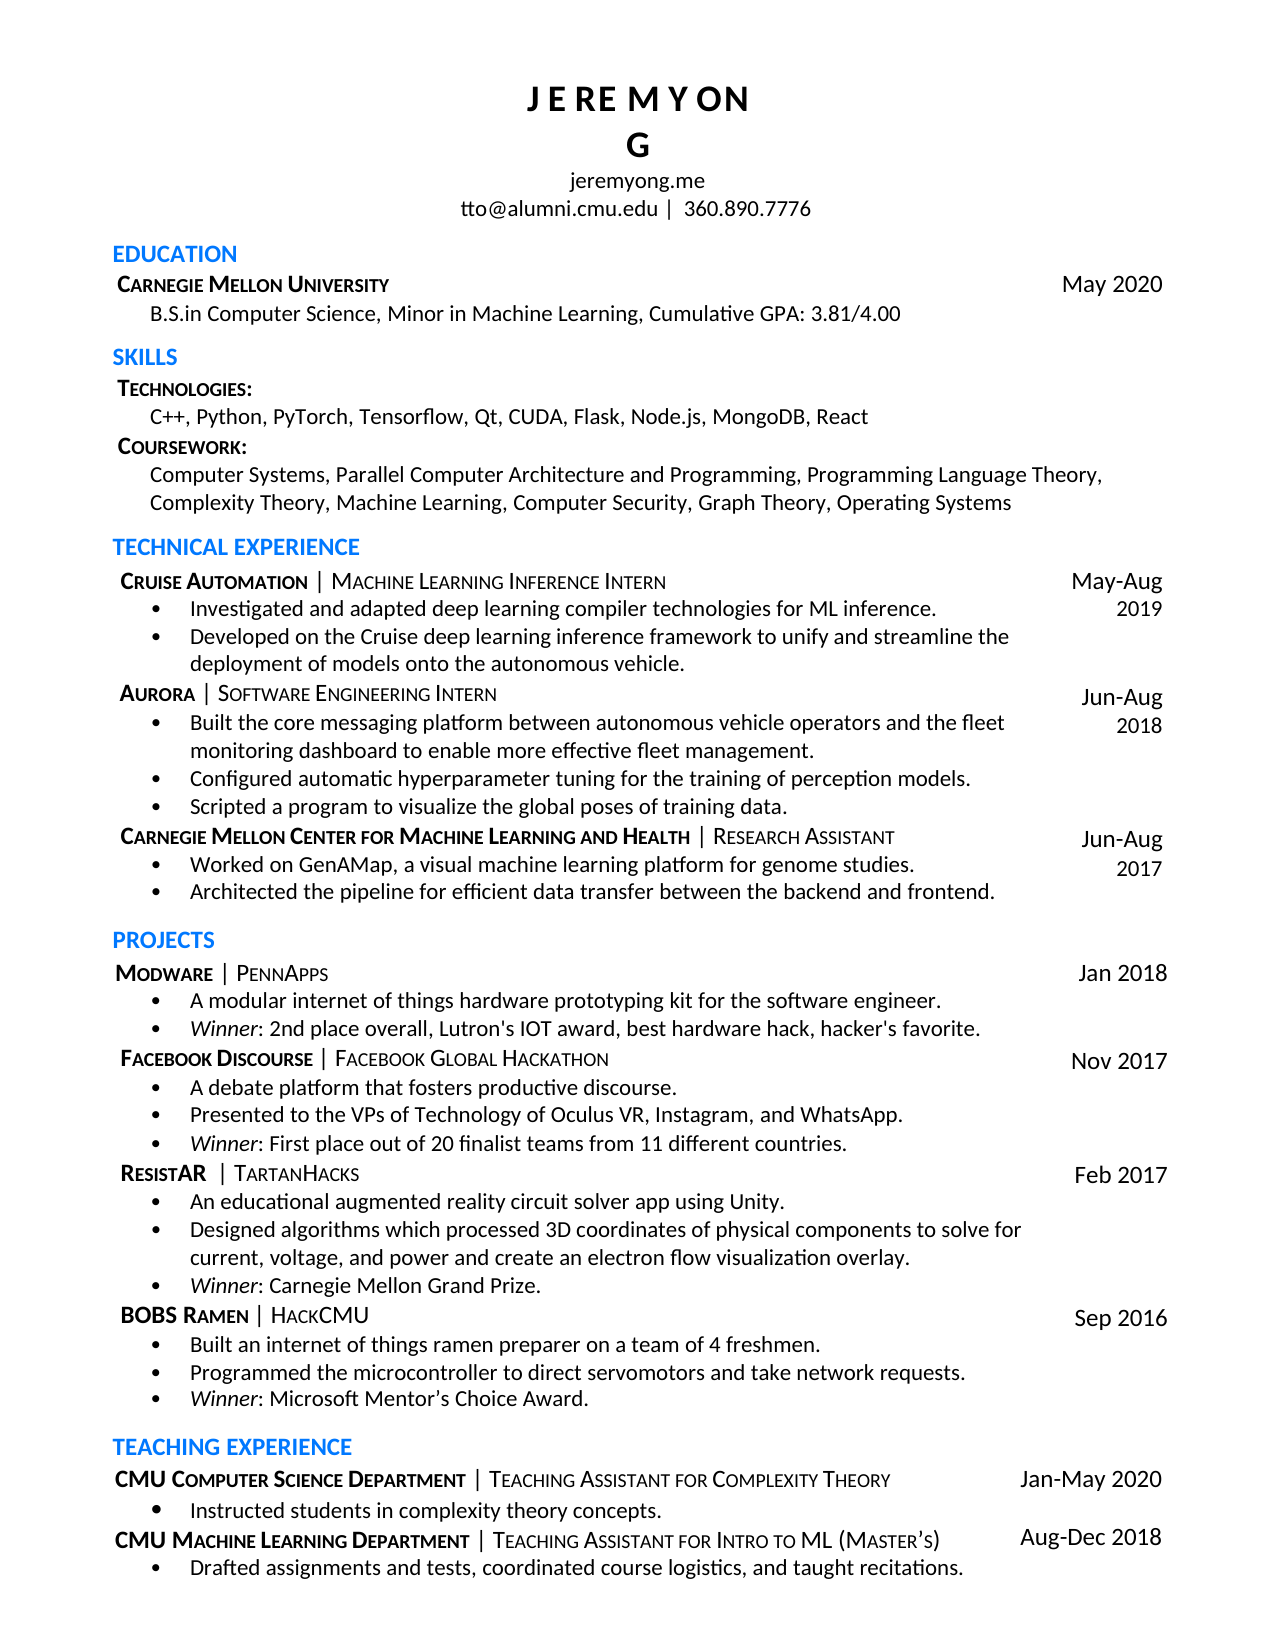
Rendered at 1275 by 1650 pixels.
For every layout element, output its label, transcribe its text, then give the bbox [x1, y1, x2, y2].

text TEACHING EXPERIENCE [112, 1431, 1200, 1461]
text TECHNICAL EXPERIENCE [112, 531, 1200, 562]
text jeremyong.me tto@alumni.cmu.edu | 360.890.7776 [460, 166, 821, 222]
table_header CMU COMPUTER SCIENCE DEPARTMENT | TEACHING ASSISTANT FOR COMPLEXITY THEORY Instructed students in complexity theory concepts. CMU MACHINE LEARNING DEPARTMENT | TEACHING ASSISTANT FOR INTRO TO ML (MASTER’S) Drafted assignments and tests, coordinated course logistics, and taught recitations. [94, 1468, 992, 1582]
table_header Jan 2018 Nov 2017 Feb 2017 Sep 2016 [1047, 961, 1189, 1413]
text CARNEGIE MELLON UNIVERSITY May 2020 [117, 268, 1200, 299]
text PROJECTS [112, 924, 1200, 954]
table_header Jan-May 2020 Aug-Dec 2018 [993, 1468, 1183, 1582]
table_header MODWARE | PENNAPPS A modular internet of things hardware prototyping kit for the software engineer. Winner: 2nd place overall, Lutron's IOT award, best hardware hack, hacker's favorite. FACEBOOK DISCOURSE | FACEBOOK GLOBAL HACKATHON A debate platform that fosters productive discourse. Presented to the VPs of Technology of Oculus VR, Instagram, and WhatsApp. Winner: First place out of 20 finalist teams from 11 different countries. RESISTAR | TARTANHACKS An educational augmented reality circuit solver app using Unity. Designed algorithms which processed 3D coordinates of physical components to solve for current, voltage, and power and create an electron flow visualization overlay. Winner: Carnegie Mellon Grand Prize. BOBS RAMEN | HACKCMU Built an internet of things ramen preparer on a team of 4 freshmen. Programmed the microcontroller to direct servomotors and take network requests. Winner: Microsoft Mentor’s Choice Award. [94, 961, 1047, 1413]
table_header May-Aug 2019 Jun-Aug 2018 Jun-Aug 2017 [1040, 569, 1183, 906]
title J E RE M Y ON G [517, 75, 759, 166]
text SKILLS TECHNOLOGIES: [112, 341, 254, 402]
text Computer Systems, Parallel Computer Architecture and Programming, Programming Language Theory, Complexity Theory, Machine Learning, Computer Security, Graph Theory, Operating Systems [150, 460, 1106, 516]
text C++, Python, PyTorch, Tensorflow, Qt, CUDA, Flask, Node.js, MongoDB, React [150, 402, 1200, 430]
text COURSEWORK: [118, 430, 1200, 460]
text EDUCATION [112, 238, 1200, 268]
text B.S.in Computer Science, Minor in Machine Learning, Cumulative GPA: 3.81/4.00 [150, 299, 1200, 327]
table_header CRUISE AUTOMATION | MACHINE LEARNING INFERENCE INTERN Investigated and adapted deep learning compiler technologies for ML inference. Developed on the Cruise deep learning inference framework to unify and streamline the deployment of models onto the autonomous vehicle. AURORA | SOFTWARE ENGINEERING INTERN Built the core messaging platform between autonomous vehicle operators and the fleet monitoring dashboard to enable more effective fleet management. Configured automatic hyperparameter tuning for the training of perception models. Scripted a program to visualize the global poses of training data. CARNEGIE MELLON CENTER FOR MACHINE LEARNING AND HEALTH | RESEARCH ASSISTANT Worked on GenAMap, a visual machine learning platform for genome studies. Architected the pipeline for efficient data transfer between the backend and frontend. [99, 569, 1040, 906]
